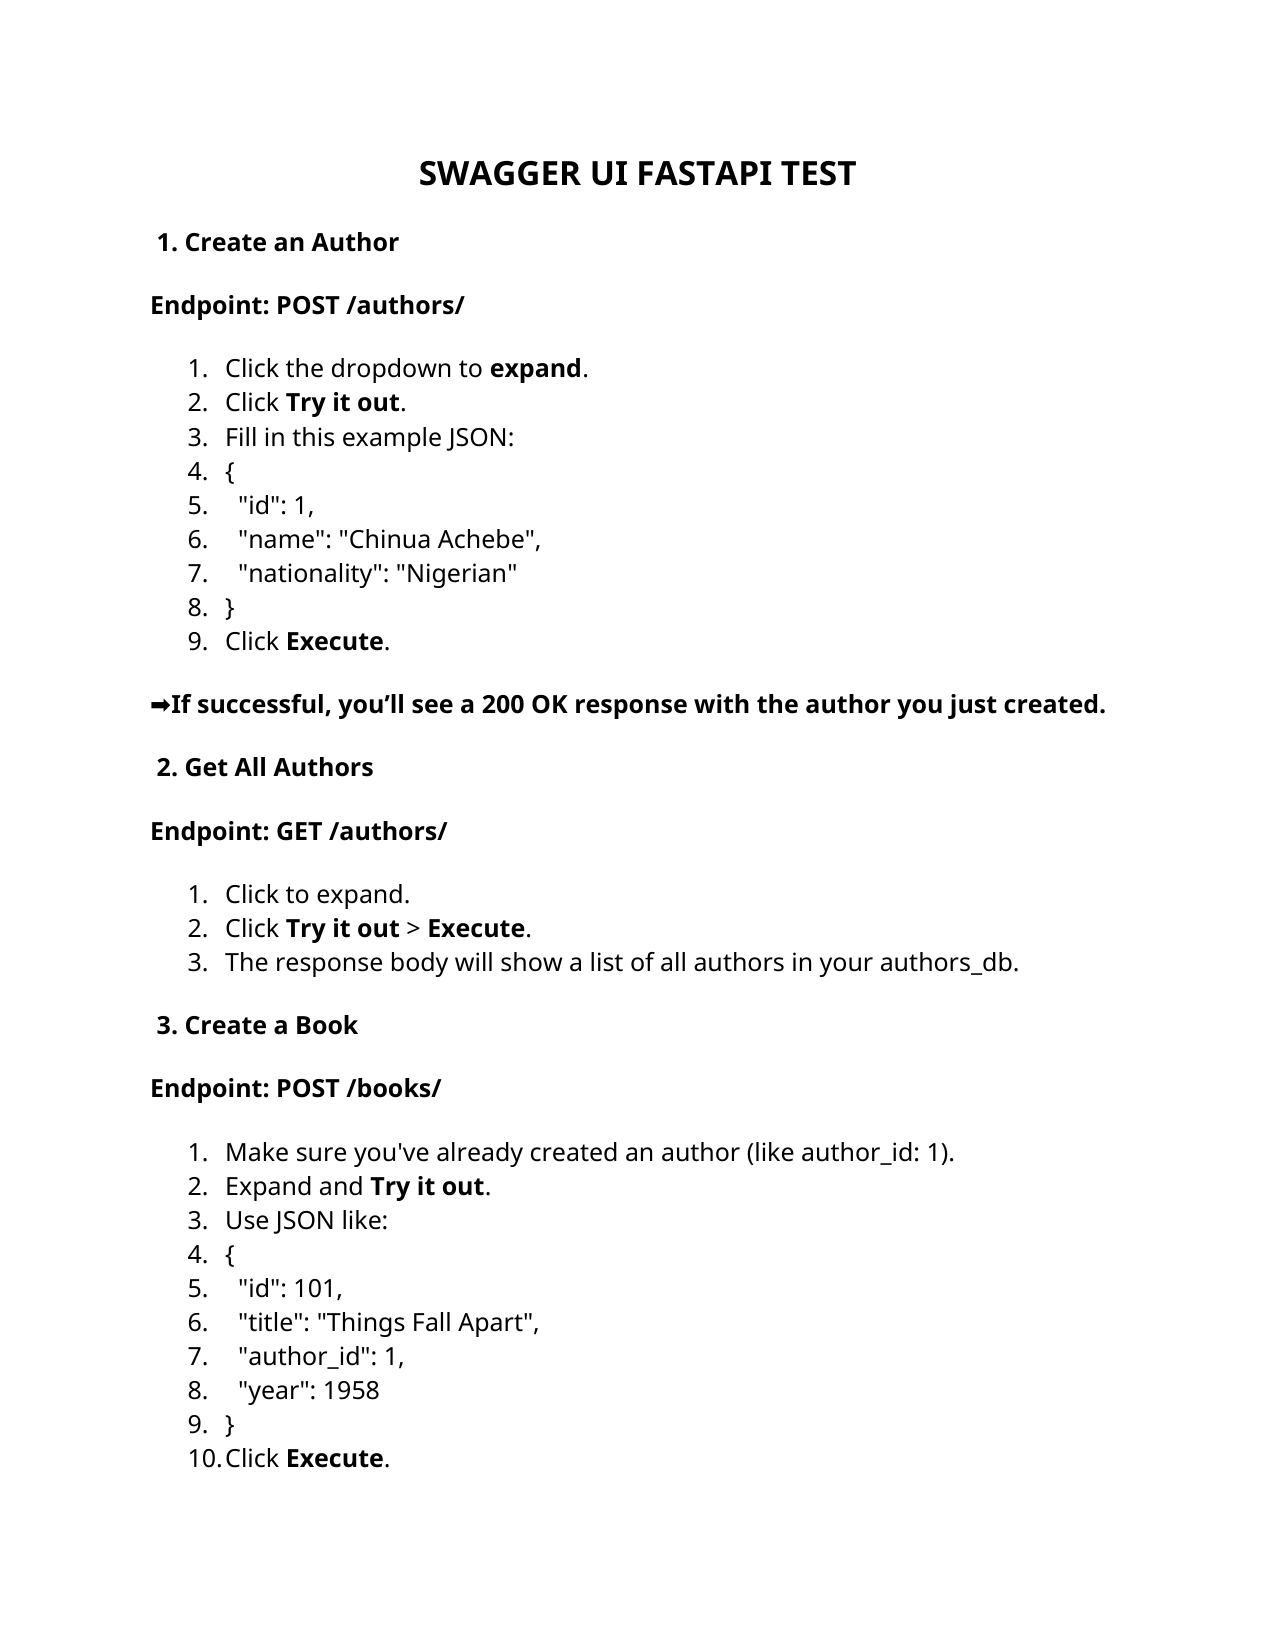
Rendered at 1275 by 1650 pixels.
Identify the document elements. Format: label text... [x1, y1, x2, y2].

list } [187, 1407, 1125, 1441]
list { [187, 453, 1125, 487]
list Click Execute. [187, 1441, 1125, 1475]
text 2. Get All Authors [150, 750, 1125, 784]
text Endpoint: GET /authors/ [150, 813, 1125, 847]
text Endpoint: POST /books/ [150, 1071, 1125, 1105]
list "title": "Things Fall Apart", [187, 1304, 1125, 1339]
list "id": 101, [187, 1271, 1125, 1304]
list Click Try it out > Execute. [187, 911, 1125, 944]
list "year": 1958 [187, 1373, 1125, 1407]
list Click to expand. [187, 876, 1125, 911]
list Click the dropdown to expand. [187, 351, 1125, 385]
list "name": "Chinua Achebe", [187, 521, 1125, 555]
list Make sure you've already created an author (like author_id: 1). [187, 1134, 1125, 1168]
list The response body will show a list of all authors in your authors_db. [187, 944, 1125, 979]
text 3. Create a Book [150, 1008, 1125, 1042]
text Endpoint: POST /authors/ [150, 288, 1125, 322]
list Click Try it out. [187, 385, 1125, 419]
list } [187, 589, 1125, 623]
list "id": 1, [187, 487, 1125, 521]
list { [187, 1236, 1125, 1271]
list "nationality": "Nigerian" [187, 555, 1125, 589]
list Fill in this example JSON: [187, 419, 1125, 453]
text ➡If successful, you’ll see a 200 OK response with the author you just created. [150, 687, 1125, 721]
list "author_id": 1, [187, 1339, 1125, 1373]
list Click Execute. [187, 623, 1125, 658]
list Expand and Try it out. [187, 1168, 1125, 1202]
text SWAGGER UI FASTAPI TEST [150, 150, 1125, 195]
list Use JSON like: [187, 1202, 1125, 1236]
text 1. Create an Author [150, 224, 1125, 259]
